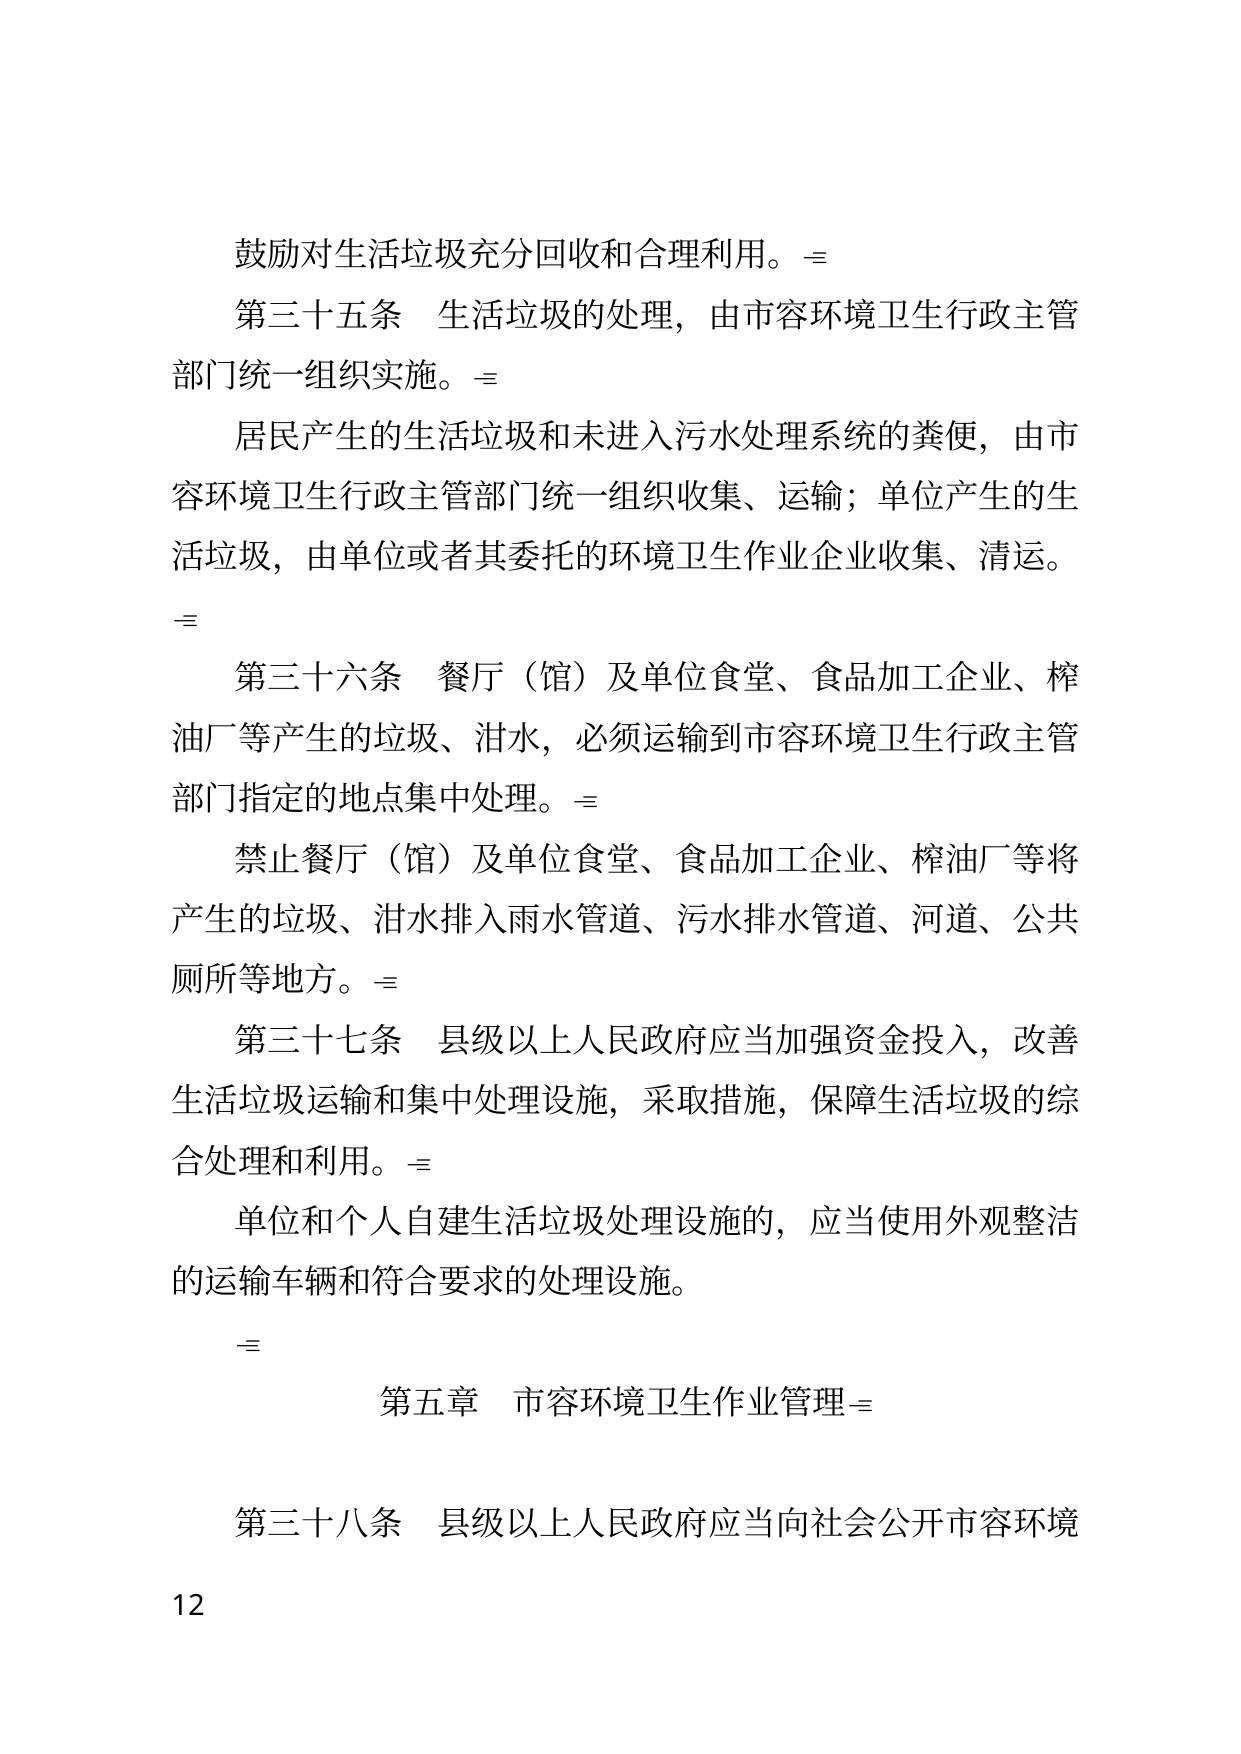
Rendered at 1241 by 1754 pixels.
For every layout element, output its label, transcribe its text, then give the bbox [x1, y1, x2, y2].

text 禁止餐厅（馆）及单位食堂、食品加工企业、榨油厂等将产生的垃圾、泔水排入雨水管道、污水排水管道、河道、公共厕所等地方。 [171, 823, 1081, 1004]
text 居民产生的生活垃圾和未进入污水处理系统的粪便，由市容环境卫生行政主管部门统一组织收集、运输；单位产生的生活垃圾，由单位或者其委托的环境卫生作业企业收集、清运。 [171, 400, 1081, 641]
text 第三十六条 餐厅（馆）及单位食堂、食品加工企业、榨油厂等产生的垃圾、泔水，必须运输到市容环境卫生行政主管部门指定的地点集中处理。 [171, 641, 1081, 823]
text 单位和个人自建生活垃圾处理设施的，应当使用外观整洁的运输车辆和符合要求的处理设施。 [171, 1185, 1081, 1306]
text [171, 1487, 1081, 1548]
text  [171, 1306, 1081, 1366]
text 第三十七条 县级以上人民政府应当加强资金投入，改善生活垃圾运输和集中处理设施，采取措施，保障生活垃圾的综合处理和利用。 [171, 1004, 1081, 1185]
text 鼓励对生活垃圾充分回收和合理利用。 [171, 218, 1081, 279]
text 第三十五条 生活垃圾的处理，由市容环境卫生行政主管部门统一组织实施。 [171, 279, 1081, 400]
text 第五章 市容环境卫生作业管理 [171, 1366, 1081, 1427]
